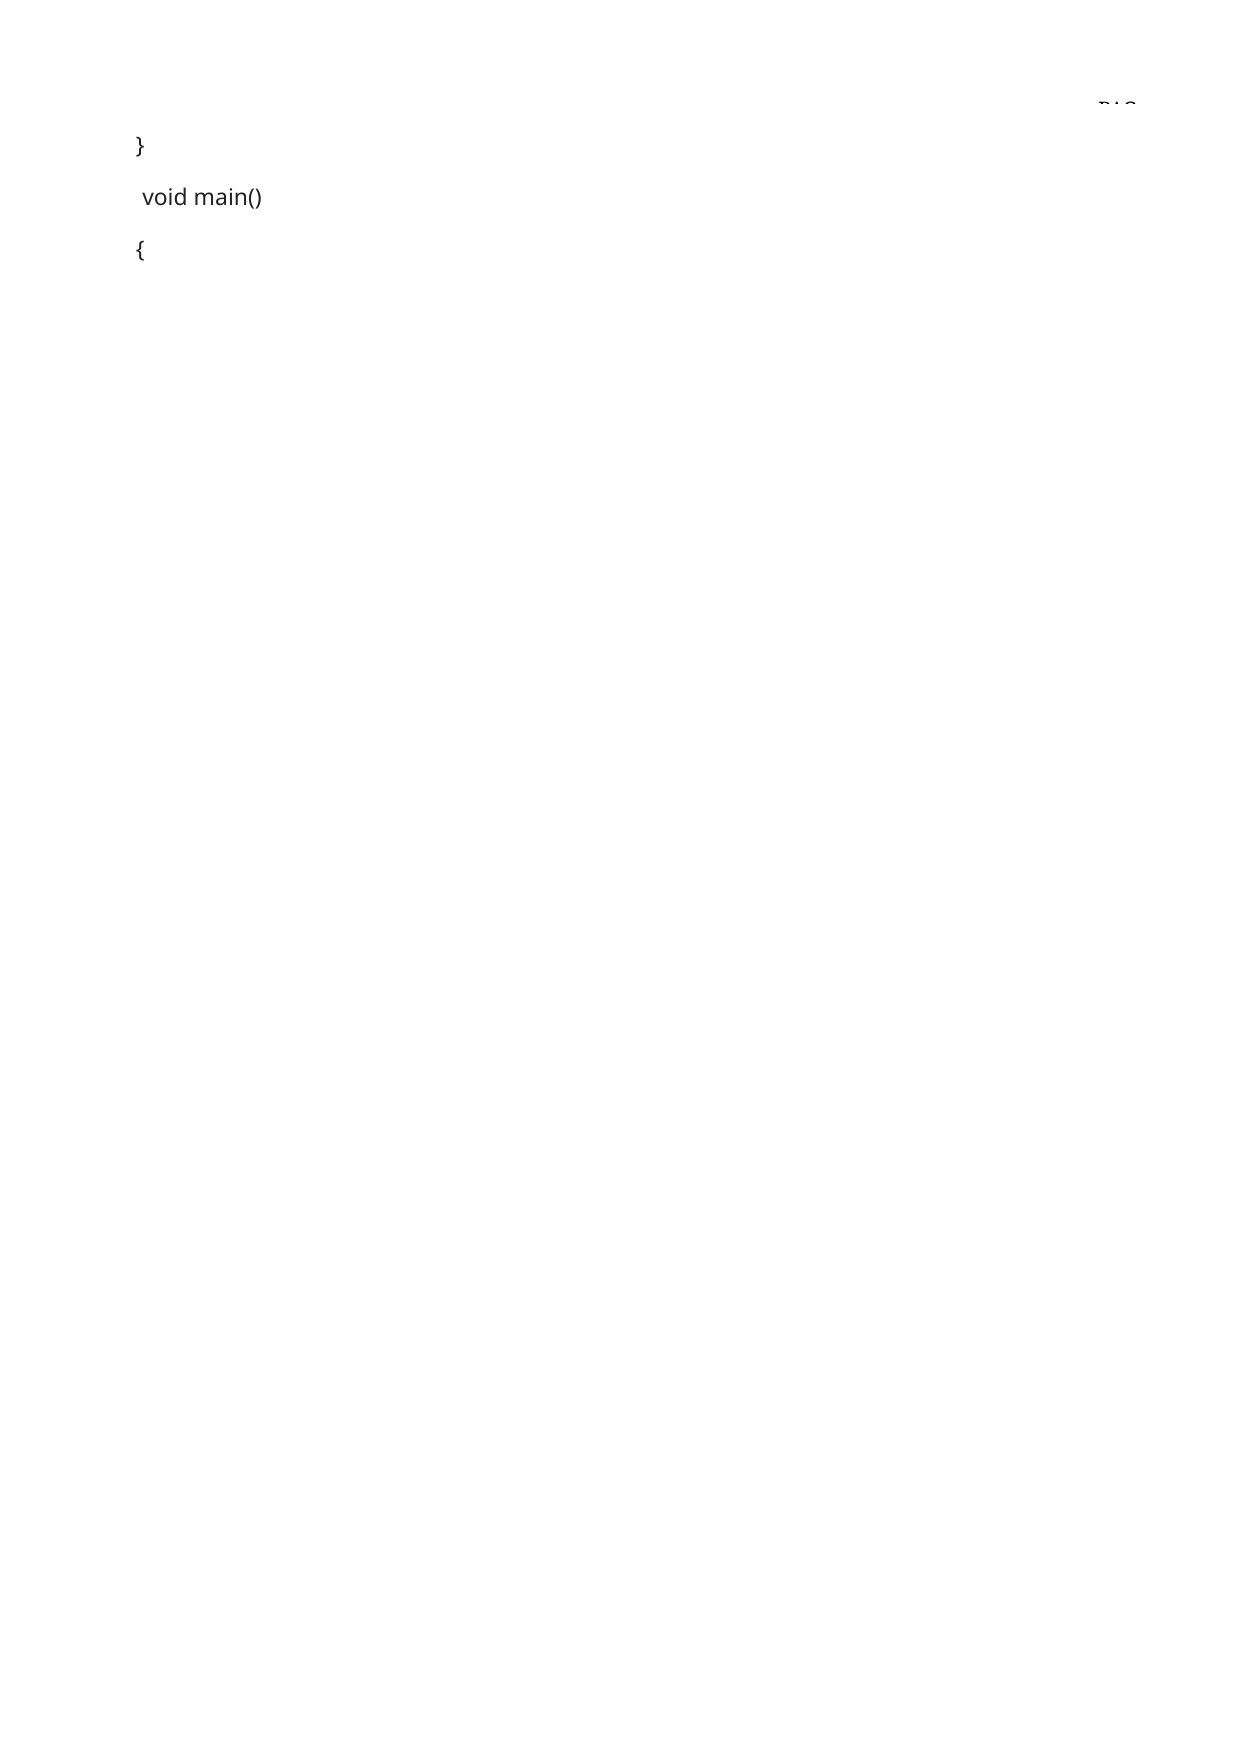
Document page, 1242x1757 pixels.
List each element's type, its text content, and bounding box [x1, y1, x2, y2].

text } [136, 129, 1160, 160]
text void main() [142, 181, 1160, 212]
text { [136, 232, 1160, 264]
